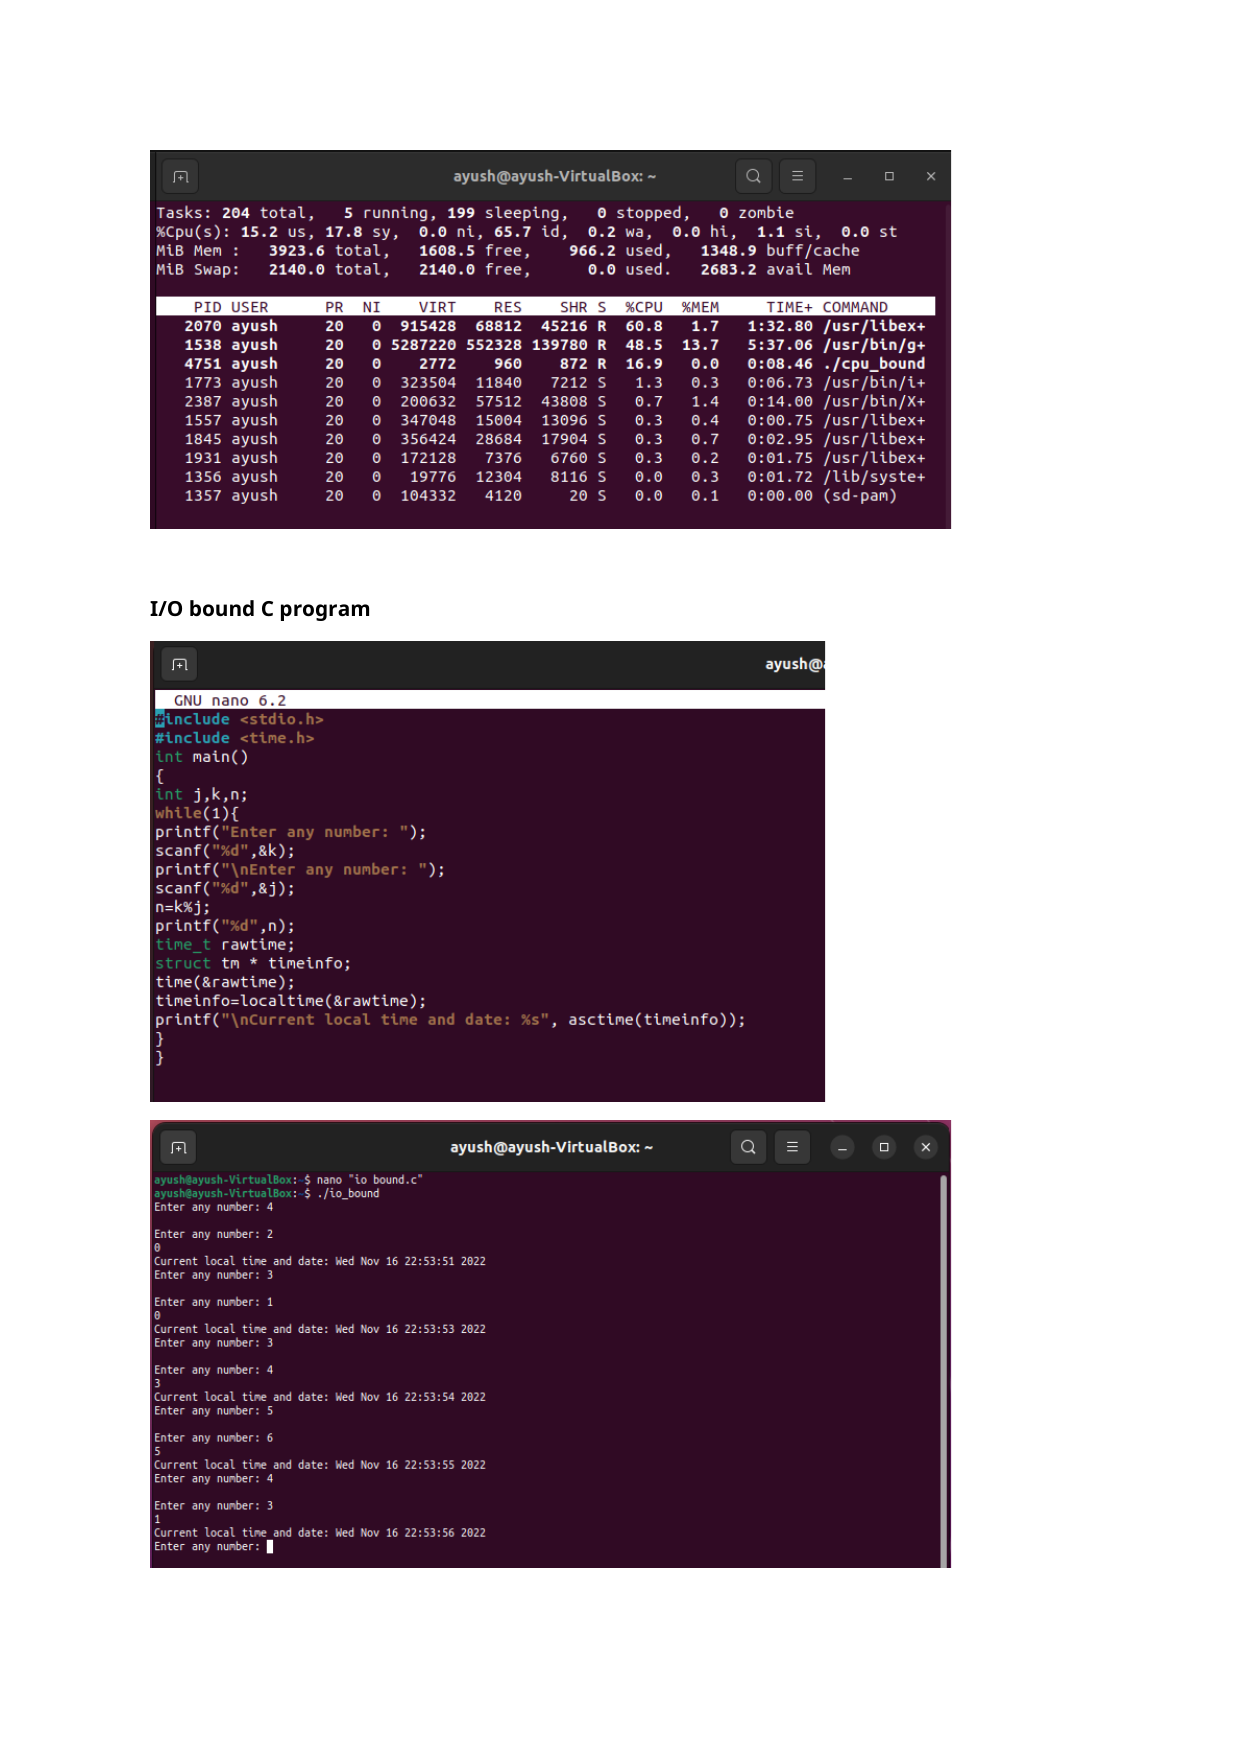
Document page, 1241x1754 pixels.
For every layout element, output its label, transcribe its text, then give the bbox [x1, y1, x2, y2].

picture [150, 1120, 952, 1568]
text I/O bound C program [150, 594, 1090, 622]
picture [150, 150, 952, 529]
picture [150, 641, 826, 1102]
